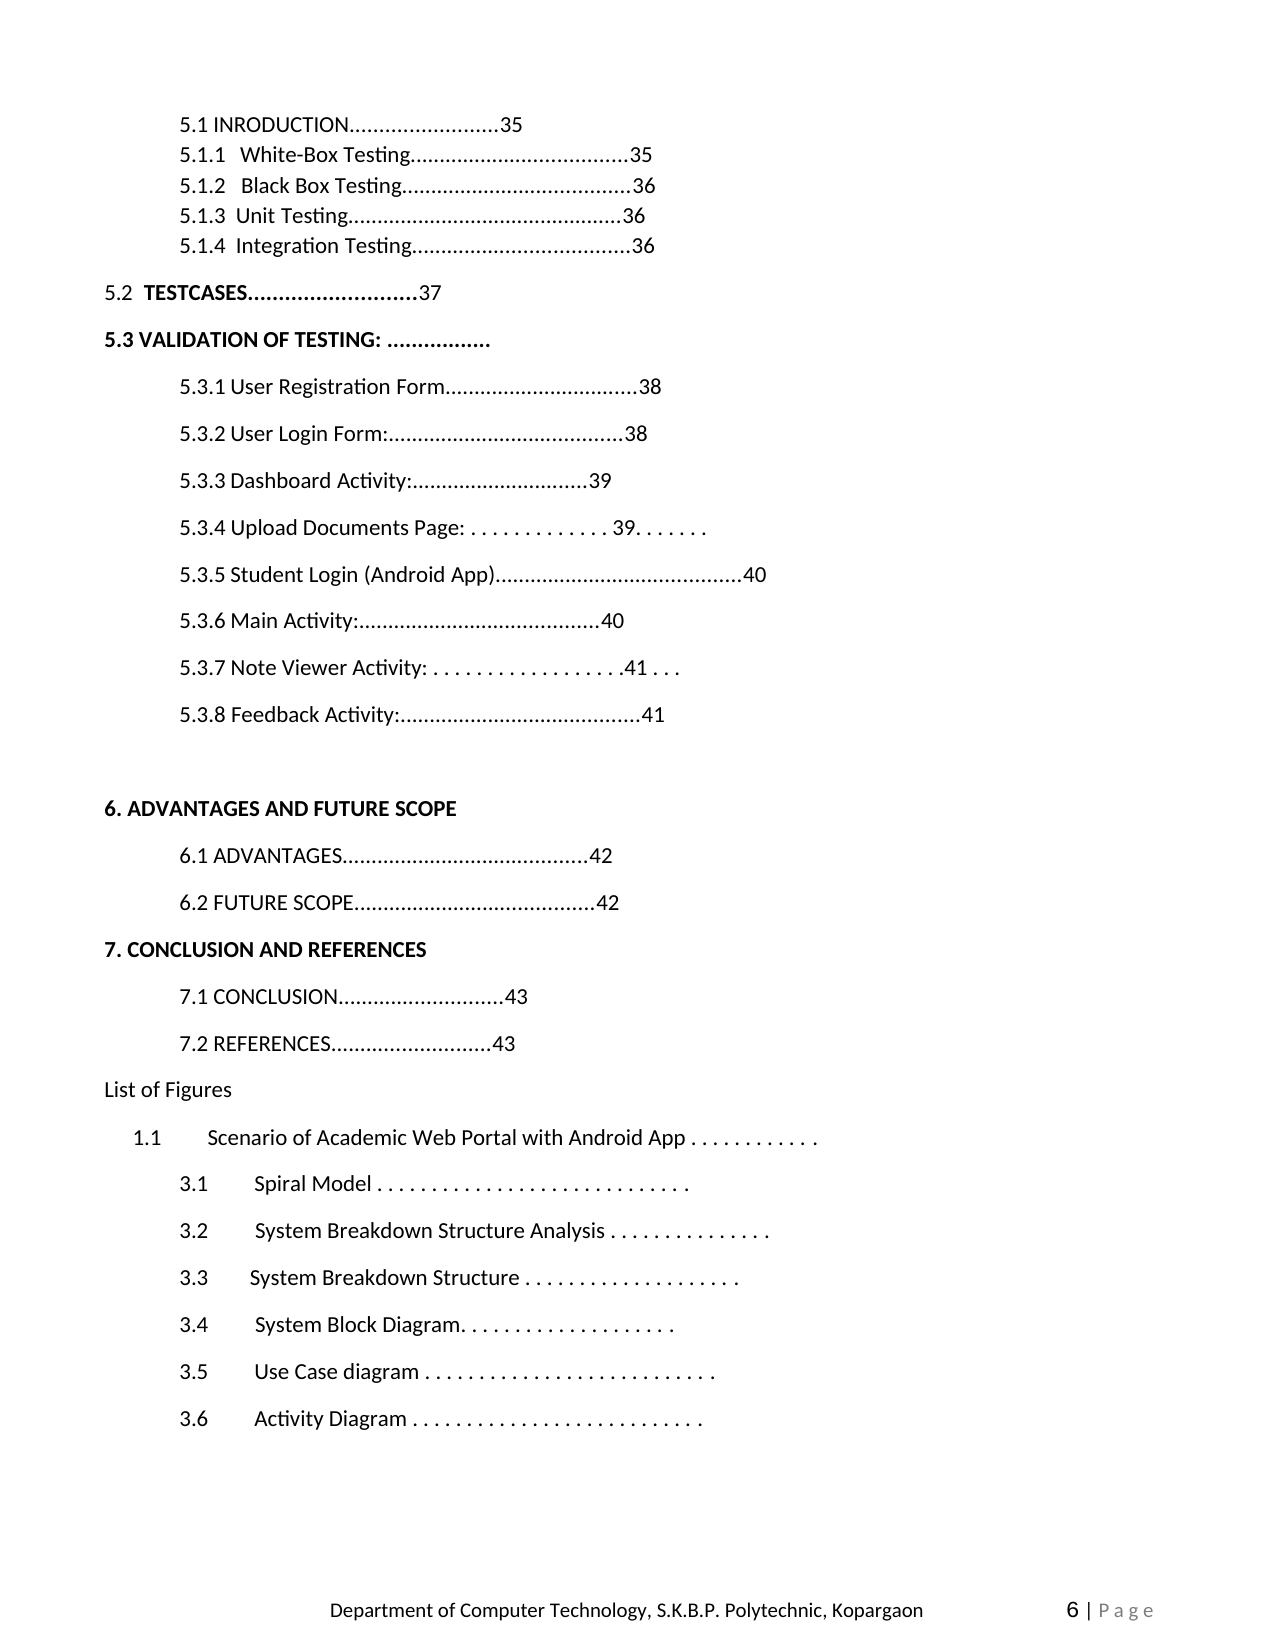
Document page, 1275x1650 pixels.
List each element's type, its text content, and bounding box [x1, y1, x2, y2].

list Scenario of Academic Web Portal with Android App . . . . . . . . . . . . [132, 1123, 1183, 1151]
list System Breakdown Structure Analysis . . . . . . . . . . . . . . . [179, 1216, 1183, 1244]
text List of Figures [104, 1076, 1183, 1104]
text 3.1 Spiral Model . . . . . . . . . . . . . . . . . . . . . . . . . . . . . [179, 1169, 1183, 1198]
text 3.6 Activity Diagram . . . . . . . . . . . . . . . . . . . . . . . . . . . [179, 1404, 1183, 1432]
text 3.5 Use Case diagram . . . . . . . . . . . . . . . . . . . . . . . . . . . [179, 1357, 1183, 1385]
list System Breakdown Structure . . . . . . . . . . . . . . . . . . . . [179, 1263, 1183, 1291]
text 3.4 System Block Diagram. . . . . . . . . . . . . . . . . . . . [179, 1310, 1183, 1338]
